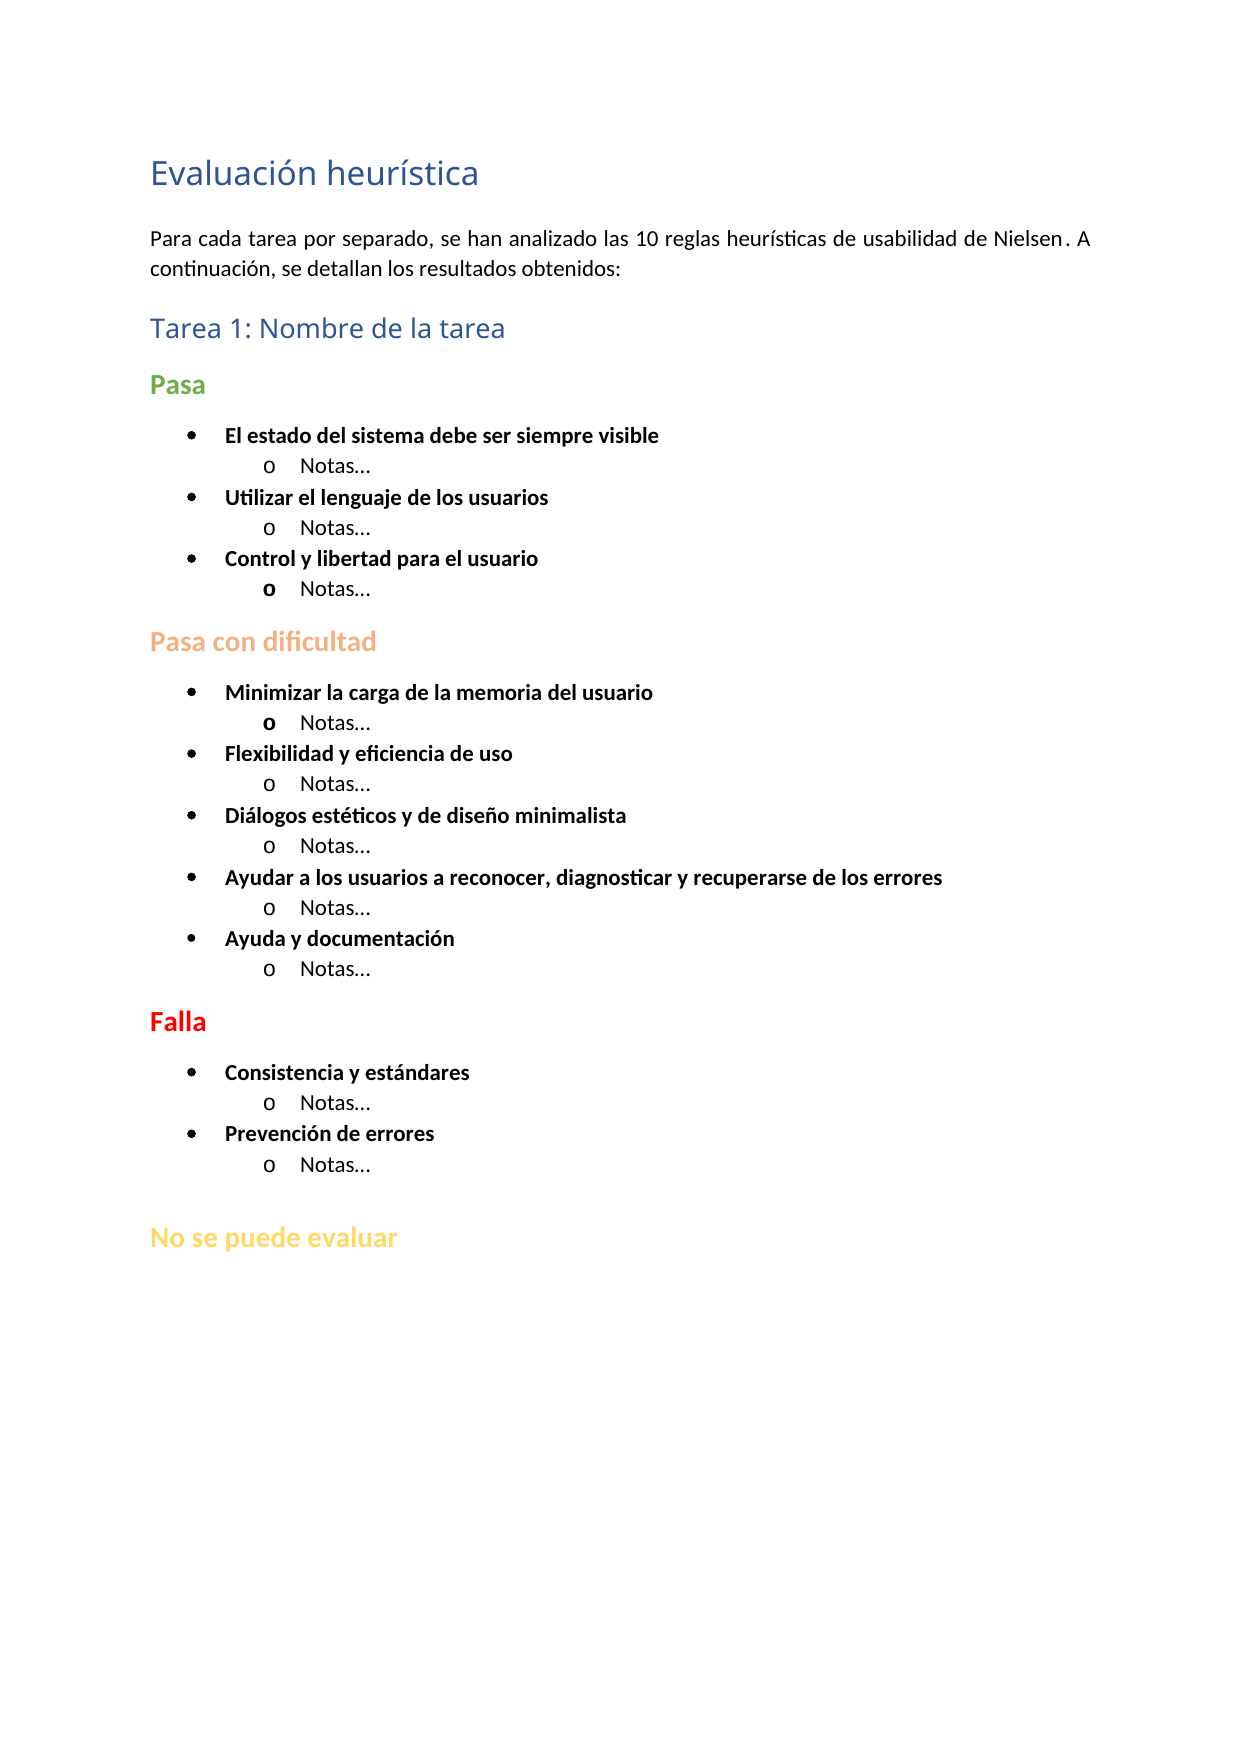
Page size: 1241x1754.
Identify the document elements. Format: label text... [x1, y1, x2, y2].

list Notas… [262, 1088, 1090, 1117]
subtitle Tarea 1: Nombre de la tarea [150, 309, 1090, 346]
list Notas… [262, 769, 1090, 799]
list El estado del sistema debe ser siempre visible [187, 421, 1090, 449]
list Ayudar a los usuarios a reconocer, diagnosticar y recuperarse de los errores [187, 863, 1090, 891]
list Notas… [262, 574, 1090, 604]
list Ayuda y documentación [187, 924, 1090, 952]
text Pasa con dificultad [150, 623, 1090, 658]
list Flexibilidad y eficiencia de uso [187, 739, 1090, 767]
list No se puede evaluar [150, 1219, 1090, 1255]
text Pasa [150, 366, 1090, 401]
text Falla [150, 1003, 1090, 1038]
list Consistencia y estándares [187, 1058, 1090, 1086]
list Notas… [262, 893, 1090, 922]
list Notas… [262, 954, 1090, 984]
subtitle Evaluación heurística [150, 150, 1090, 195]
list Notas… [262, 831, 1090, 860]
list Prevención de errores [187, 1119, 1090, 1147]
list Notas… [262, 451, 1090, 480]
list Notas… [262, 513, 1090, 542]
list Diálogos estéticos y de diseño minimalista [187, 801, 1090, 829]
list Control y libertad para el usuario [187, 544, 1090, 572]
list Notas… [262, 708, 1090, 737]
list Minimizar la carga de la memoria del usuario [187, 678, 1090, 706]
list Utilizar el lenguaje de los usuarios [187, 483, 1090, 511]
list Notas… [262, 1150, 1090, 1179]
text Para cada tarea por separado, se han analizado las 10 reglas heurísticas de usabilidad de Nielsen. A continuación, se detallan los resultados obtenidos: [150, 224, 1090, 282]
